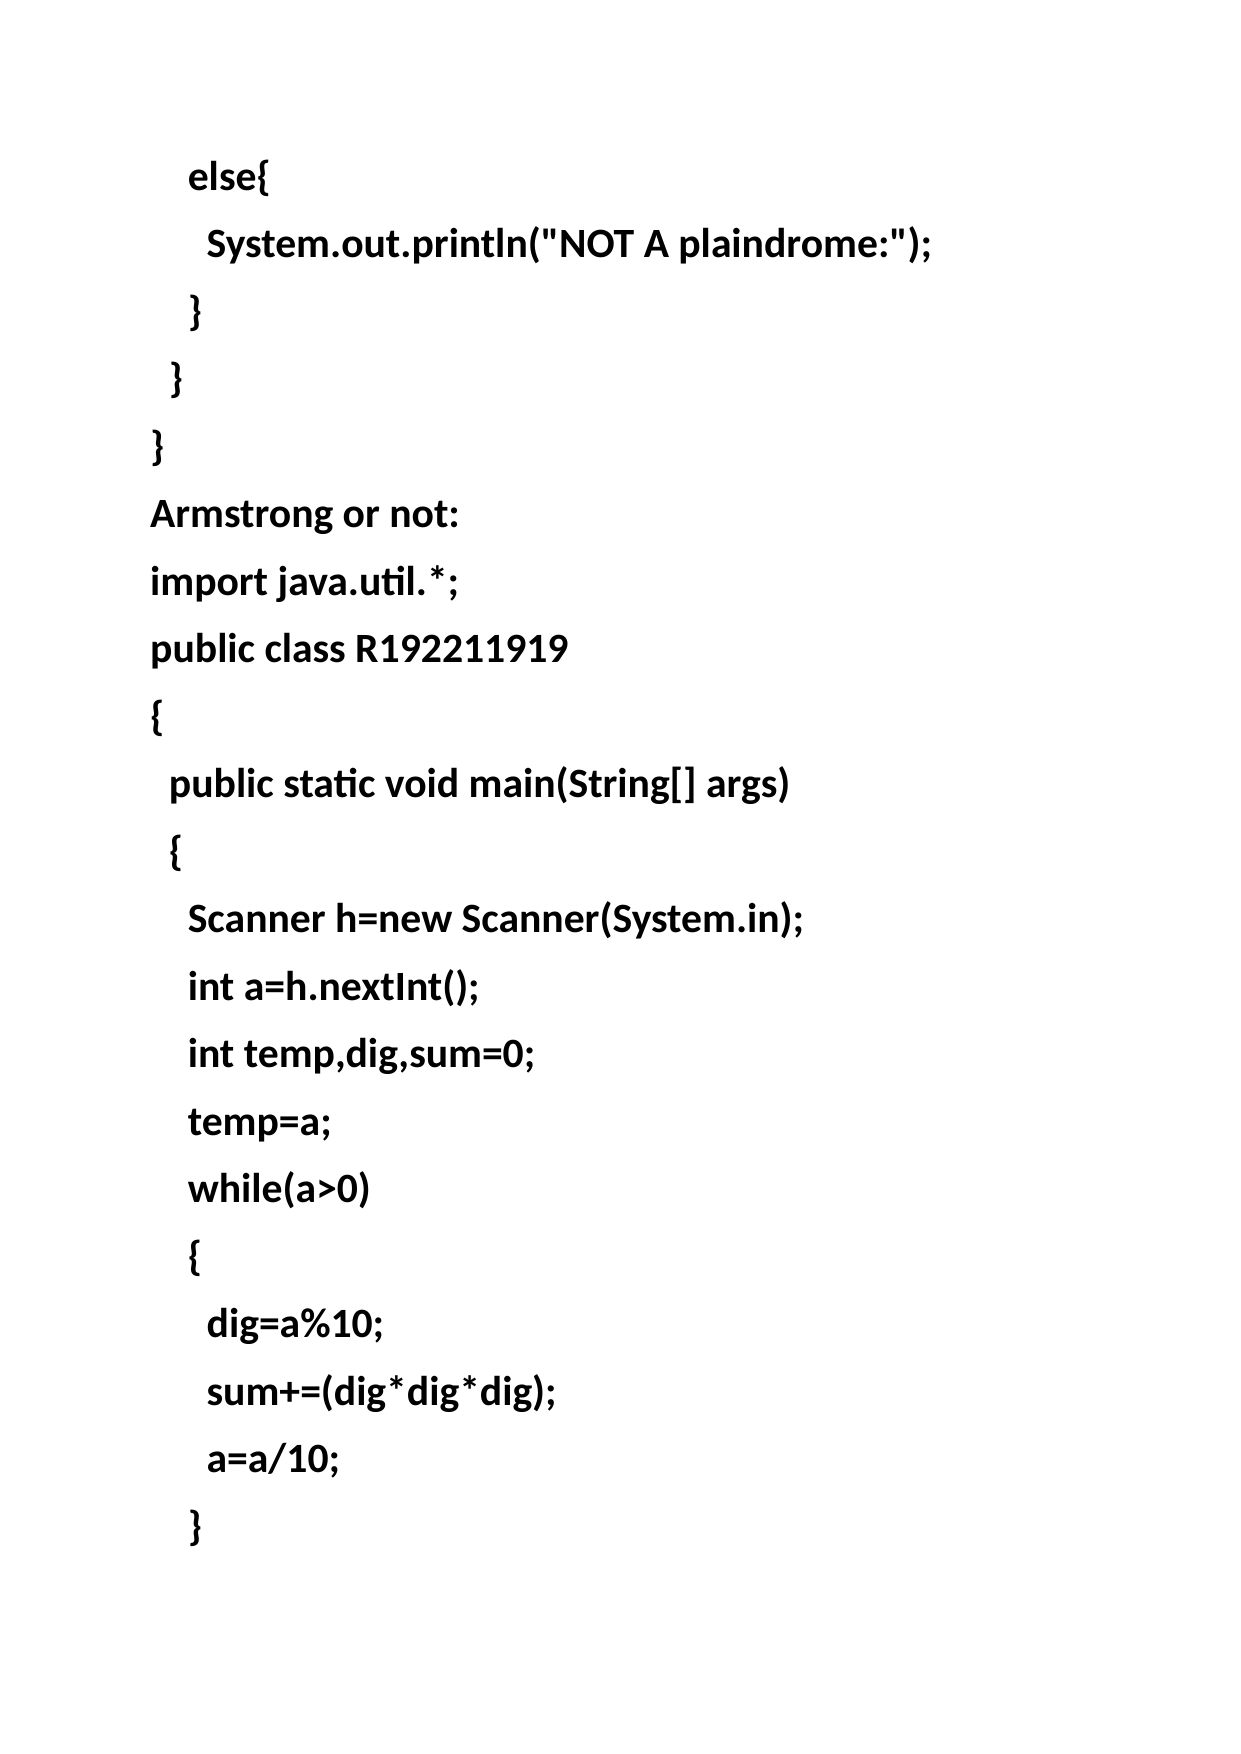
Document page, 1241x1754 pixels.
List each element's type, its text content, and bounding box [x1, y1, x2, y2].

text sum+=(dig*dig*dig); [150, 1365, 1090, 1416]
text System.out.println("NOT A plaindrome:"); [150, 217, 1090, 268]
text Scanner h=new Scanner(System.in); [150, 892, 1090, 943]
text { [150, 1230, 1090, 1281]
text { [150, 690, 1090, 741]
text Armstrong or not: [150, 487, 1090, 538]
text a=a/10; [150, 1432, 1090, 1483]
text } [150, 285, 1090, 336]
text import java.util.*; [150, 555, 1090, 606]
text int a=h.nextInt(); [150, 960, 1090, 1011]
text } [150, 1500, 1090, 1551]
text } [150, 420, 1090, 471]
text { [150, 825, 1090, 876]
text } [150, 352, 1090, 403]
text public static void main(String[] args) [150, 757, 1090, 808]
text temp=a; [150, 1095, 1090, 1146]
text public class R192211919 [150, 622, 1090, 673]
text int temp,dig,sum=0; [150, 1027, 1090, 1078]
text dig=a%10; [150, 1297, 1090, 1348]
text else{ [150, 150, 1090, 201]
text while(a>0) [150, 1162, 1090, 1213]
